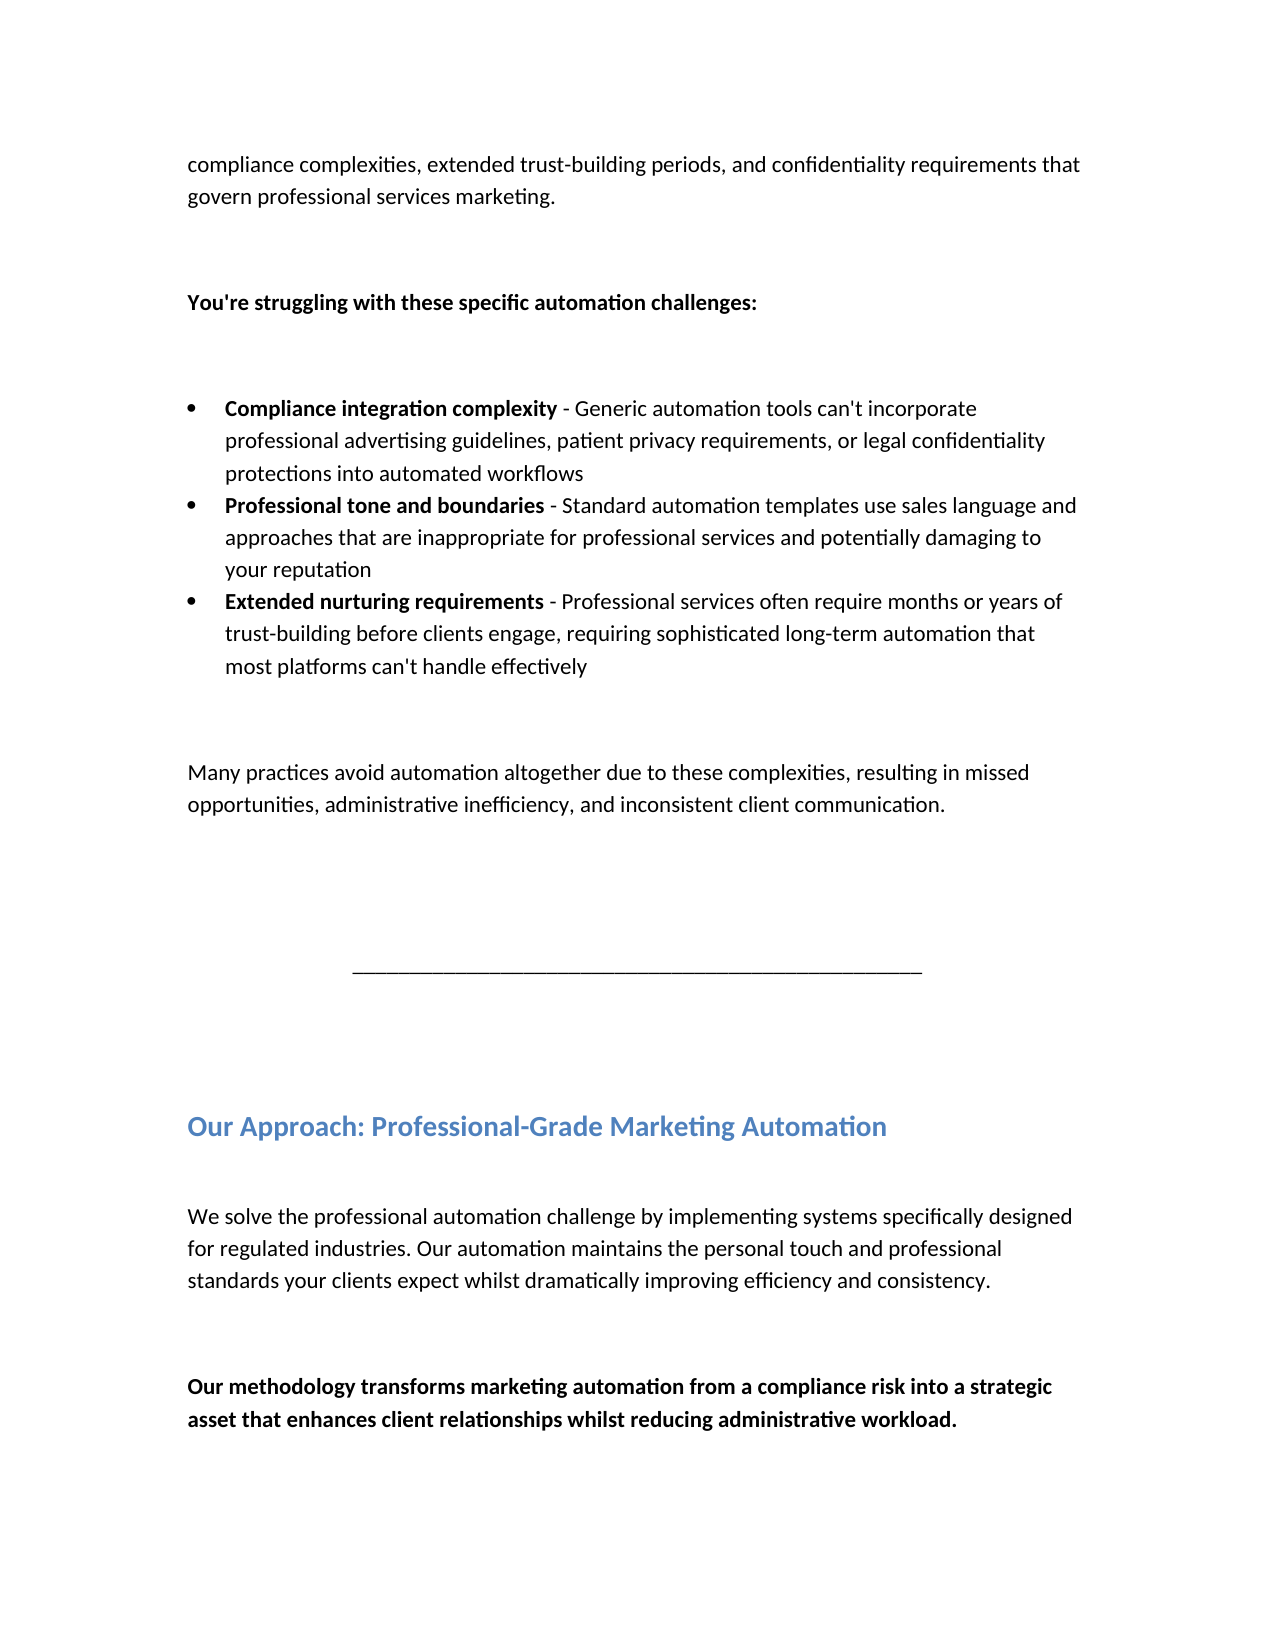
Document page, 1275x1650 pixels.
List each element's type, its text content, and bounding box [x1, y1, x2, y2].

list Professional tone and boundaries - Standard automation templates use sales language and approaches that are inappropriate for professional services and potentially damaging to your reputation [187, 491, 1087, 583]
text We solve the professional automation challenge by implementing systems specifically designed for regulated industries. Our automation maintains the personal touch and professional standards your clients expect whilst dramatically improving efficiency and consistency. [187, 1202, 1087, 1294]
subtitle Our Approach: Professional-Grade Marketing Automation [187, 1108, 1087, 1144]
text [187, 150, 1087, 210]
text You're struggling with these specific automation challenges: [187, 288, 1087, 316]
text __________________________________________________ [187, 949, 1087, 977]
list Compliance integration complexity - Generic automation tools can't incorporate professional advertising guidelines, patient privacy requirements, or legal confidentiality protections into automated workflows [187, 394, 1087, 487]
text Our methodology transforms marketing automation from a compliance risk into a strategic asset that enhances client relationships whilst reducing administrative workload. [187, 1372, 1087, 1433]
list Extended nurturing requirements - Professional services often require months or years of trust-building before clients engage, requiring sophisticated long-term automation that most platforms can't handle effectively [187, 587, 1087, 680]
text Many practices avoid automation altogether due to these complexities, resulting in missed opportunities, administrative inefficiency, and inconsistent client communication. [187, 758, 1087, 818]
